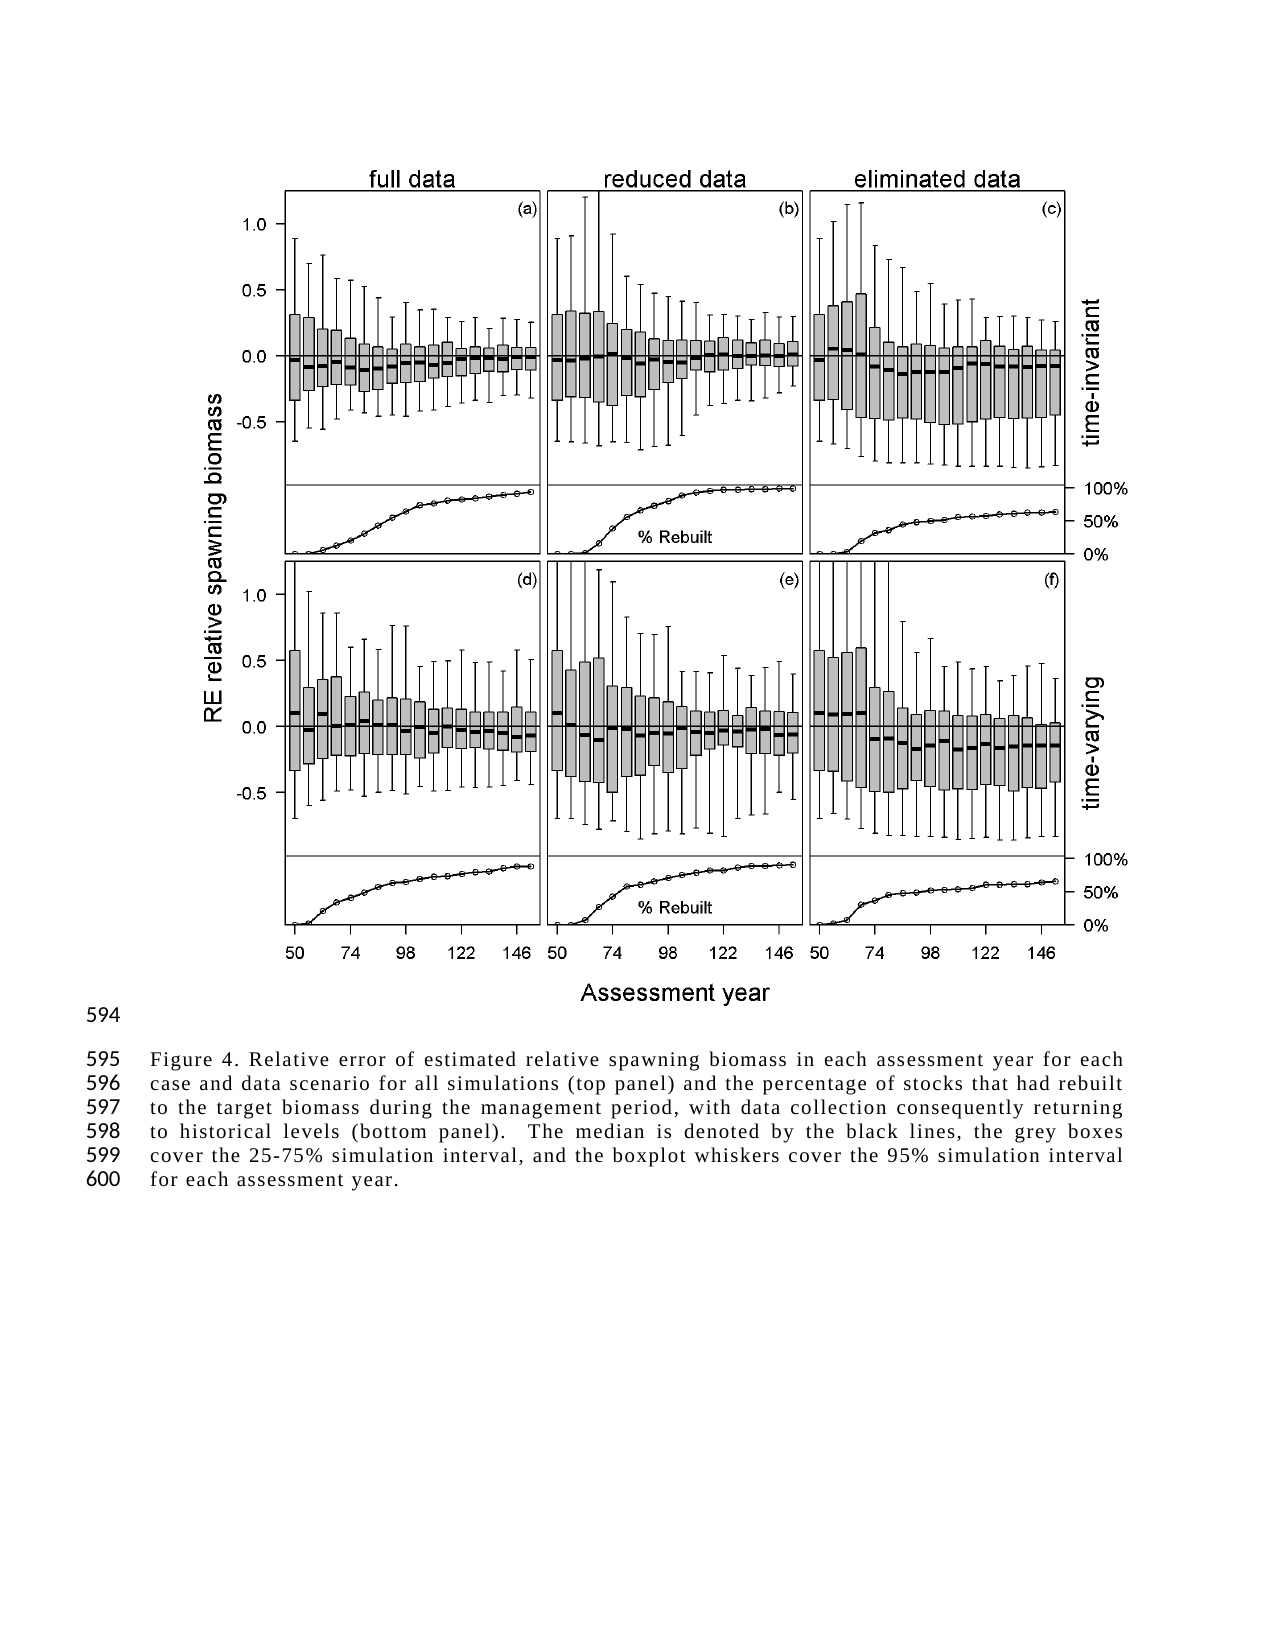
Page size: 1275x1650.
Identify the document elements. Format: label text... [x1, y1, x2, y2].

subtitle Figure 4. Relative error of estimated relative spawning biomass in each assessment year for each case and data scenario for all simulations (top panel) and the percentage of stocks that had rebuilt to the target biomass during the management period, with data collection consequently returning to historical levels (bottom panel). The median is denoted by the black lines, the grey boxes cover the 25-75% simulation interval, and the boxplot whiskers cover the 95% simulation interval for each assessment year. [150, 1047, 1125, 1191]
picture [187, 150, 1163, 1023]
